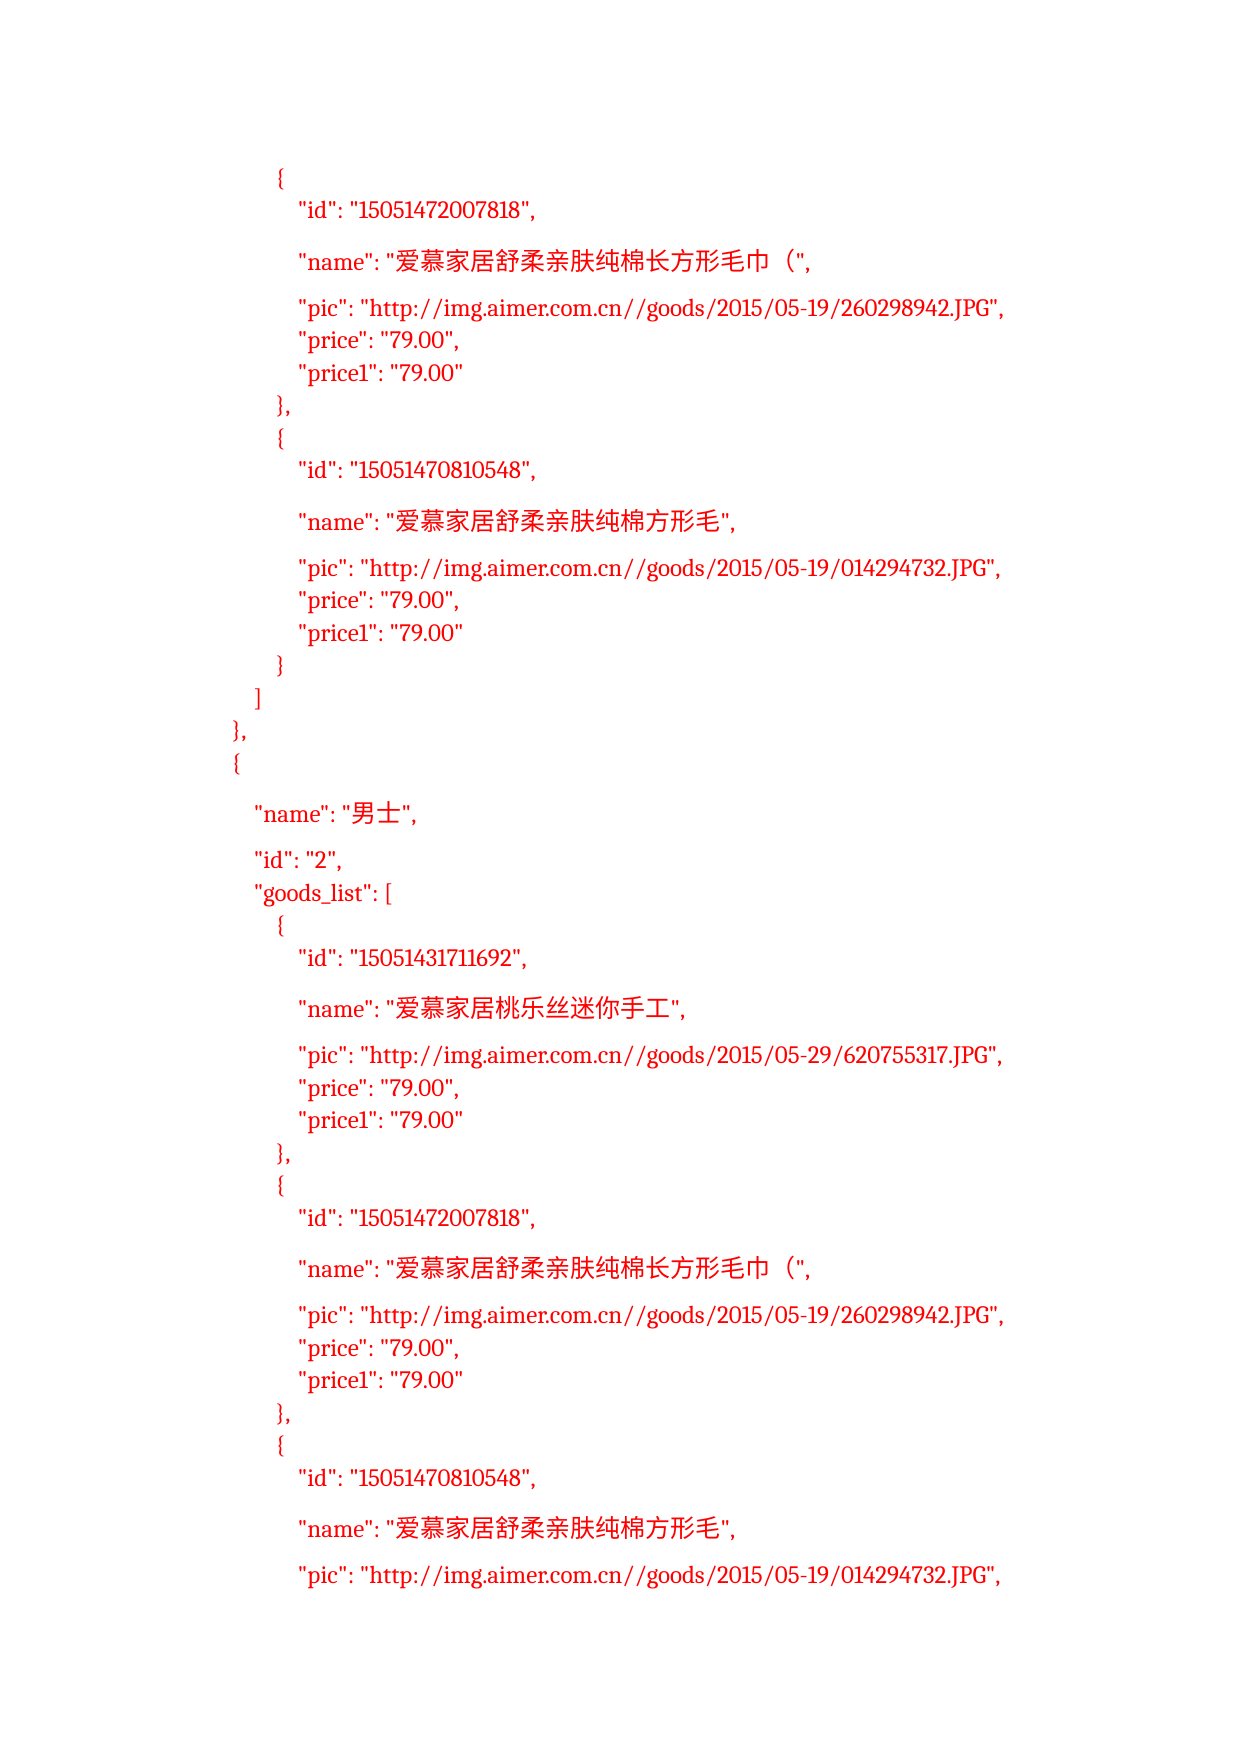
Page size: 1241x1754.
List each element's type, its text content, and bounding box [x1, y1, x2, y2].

text { [187, 909, 1053, 942]
text "price": "79.00", [187, 1332, 1053, 1364]
text "pic": "http://img.aimer.com.cn//goods/2015/05-19/014294732.JPG", [187, 552, 1053, 584]
text "price": "79.00", [187, 1072, 1053, 1104]
text "name": "爱慕家居舒柔亲肤纯棉方形毛", [187, 487, 1053, 552]
text "pic": "http://img.aimer.com.cn//goods/2015/05-19/260298942.JPG", [187, 292, 1053, 324]
text }, [187, 1397, 1053, 1429]
text "id": "15051431711692", [187, 942, 1053, 974]
text { [187, 747, 1053, 779]
text "goods_list": [ [187, 877, 1053, 909]
text { [187, 1169, 1053, 1202]
text "name": "爱慕家居舒柔亲肤纯棉长方形毛巾（", [187, 1234, 1053, 1299]
text "price1": "79.00" [187, 1364, 1053, 1397]
text "price": "79.00", [187, 324, 1053, 357]
text { [187, 1429, 1053, 1462]
text "id": "15051472007818", [187, 1202, 1053, 1234]
text { [187, 422, 1053, 454]
text }, [187, 1137, 1053, 1169]
text "pic": "http://img.aimer.com.cn//goods/2015/05-19/014294732.JPG", [187, 1559, 1053, 1592]
text "name": "爱慕家居桃乐丝迷你手工", [187, 974, 1053, 1039]
text "price1": "79.00" [187, 617, 1053, 649]
text "price1": "79.00" [187, 1104, 1053, 1137]
text "pic": "http://img.aimer.com.cn//goods/2015/05-19/260298942.JPG", [187, 1299, 1053, 1332]
text "pic": "http://img.aimer.com.cn//goods/2015/05-29/620755317.JPG", [187, 1039, 1053, 1072]
text "price": "79.00", [187, 584, 1053, 617]
text "id": "15051472007818", [187, 194, 1053, 227]
text "id": "2", [187, 844, 1053, 877]
text "name": "男士", [187, 779, 1053, 844]
text "id": "15051470810548", [187, 454, 1053, 487]
text "id": "15051470810548", [187, 1462, 1053, 1494]
text ] [187, 682, 1053, 714]
text }, [187, 714, 1053, 747]
text } [187, 649, 1053, 682]
text "name": "爱慕家居舒柔亲肤纯棉方形毛", [187, 1494, 1053, 1559]
text }, [187, 389, 1053, 422]
text "name": "爱慕家居舒柔亲肤纯棉长方形毛巾（", [187, 227, 1053, 292]
text "price1": "79.00" [187, 357, 1053, 389]
text { [187, 162, 1053, 194]
